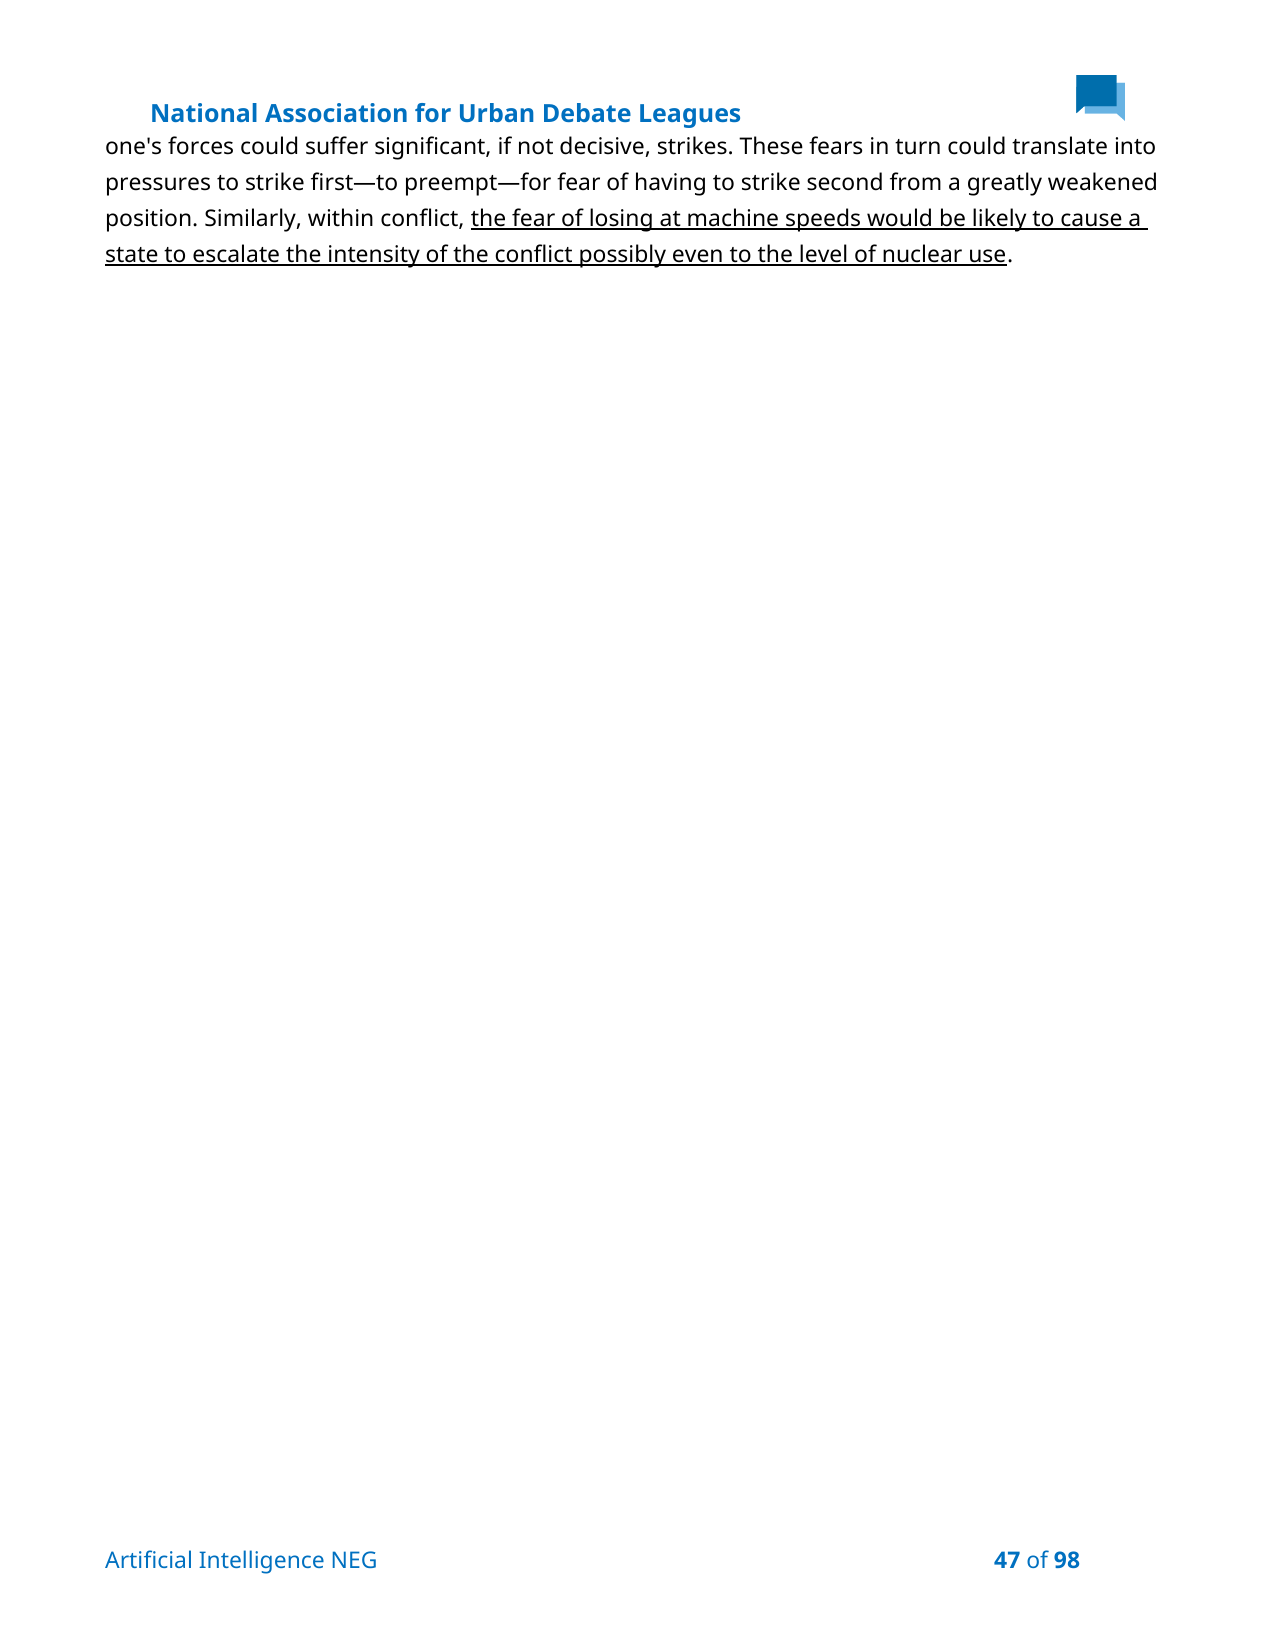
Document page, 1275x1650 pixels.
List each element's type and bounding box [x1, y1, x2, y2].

picture [1075, 75, 1125, 123]
text [105, 130, 1170, 269]
